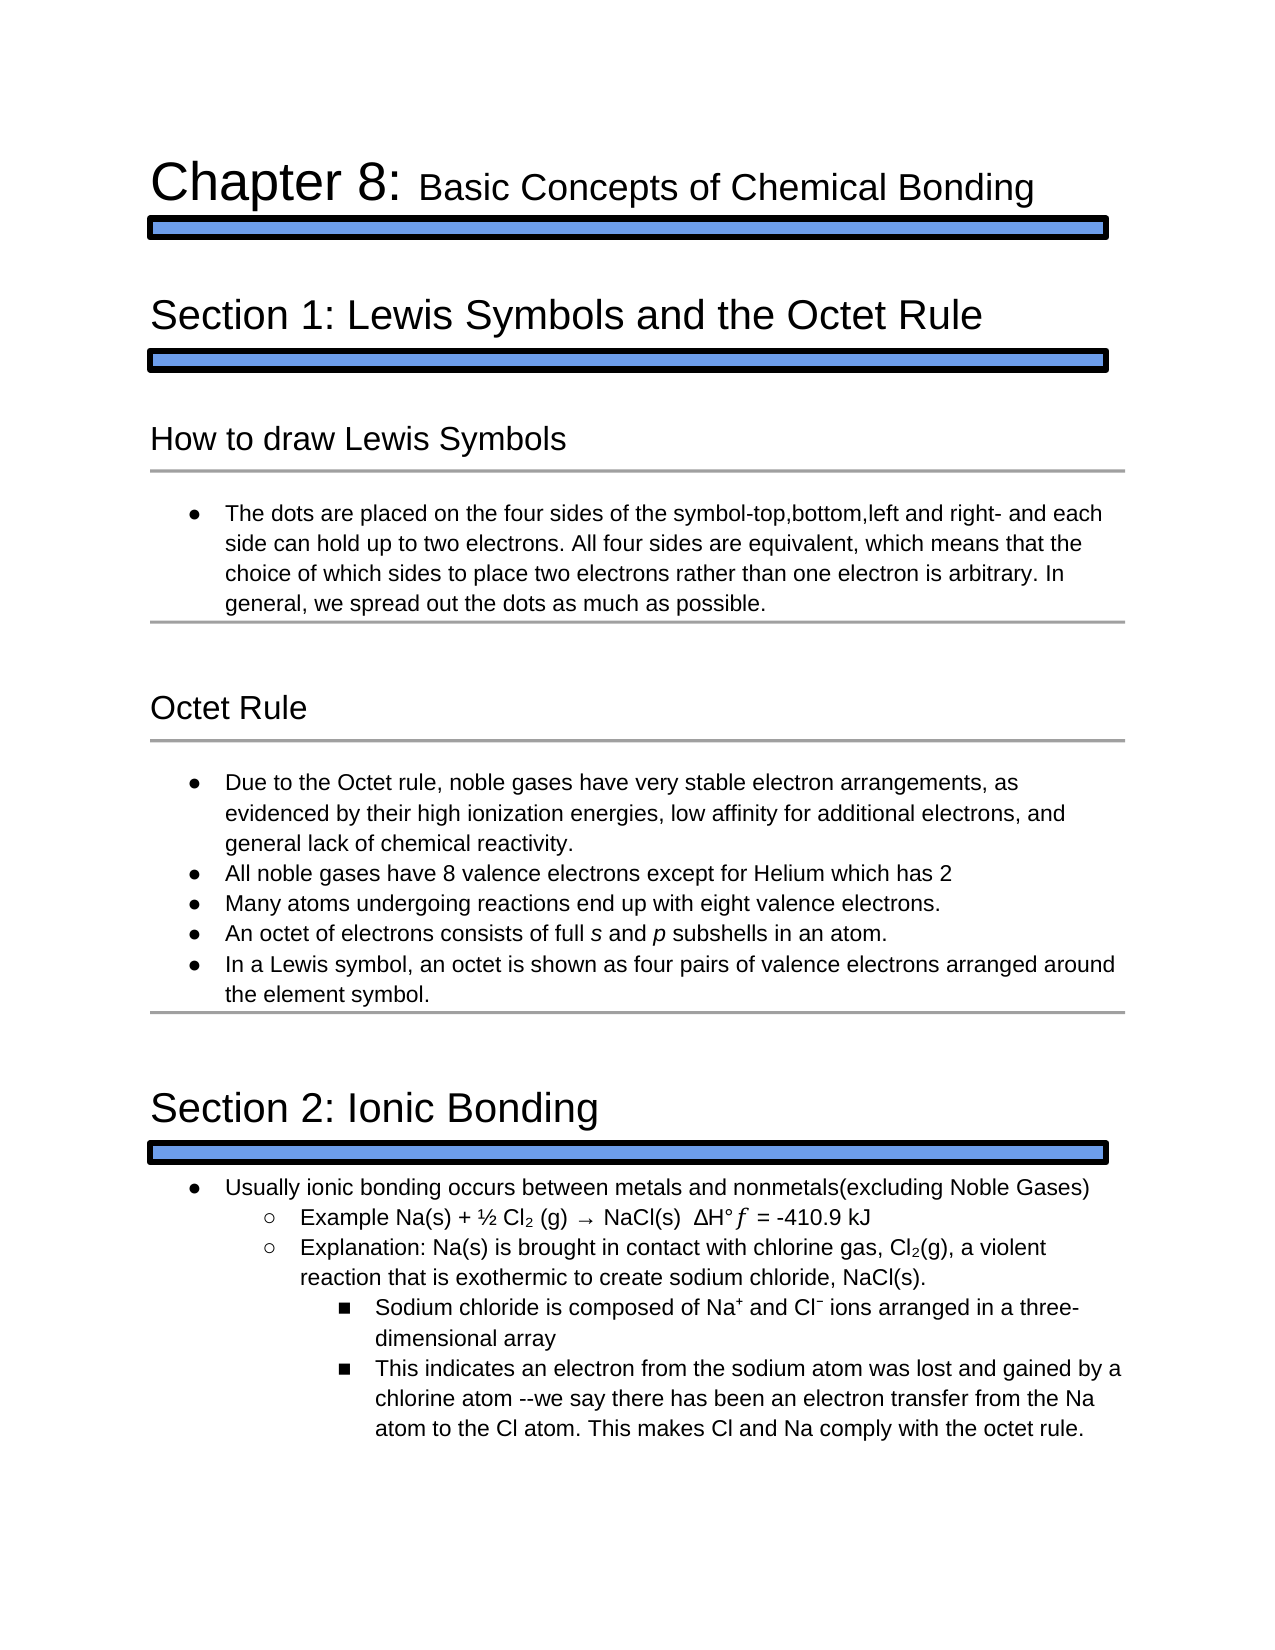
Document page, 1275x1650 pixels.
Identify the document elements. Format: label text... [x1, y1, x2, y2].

subtitle Section 1: Lewis Symbols and the Octet Rule [150, 290, 1125, 338]
subtitle Octet Rule [150, 688, 1125, 727]
list Explanation: Na(s) is brought in contact with chlorine gas, Cl₂(g), a violent reaction that is exothermic to create sodium chloride, NaCl(s). [262, 1234, 1125, 1291]
list This indicates an electron from the sodium atom was lost and gained by a chlorine atom --we say there has been an electron transfer from the Na atom to the Cl atom. This makes Cl and Na comply with the octet rule. [337, 1355, 1125, 1442]
list An octet of electrons consists of full s and p subshells in an atom. [187, 920, 1125, 947]
list In a Lewis symbol, an octet is shown as four pairs of valence electrons arranged around the element symbol. [187, 951, 1125, 1007]
list Example Na(s) + ½ Cl₂ (g) → NaCl(s) ∆H°𝑓 = -410.9 kJ [262, 1204, 1125, 1230]
subtitle Section 2: Ionic Bonding [150, 1083, 1125, 1131]
list The dots are placed on the four sides of the symbol-top,bottom,left and right- and each side can hold up to two electrons. All four sides are equivalent, which means that the choice of which sides to place two electrons rather than one electron is arbitrary. In general, we spread out the dots as much as possible. [187, 500, 1125, 617]
list Many atoms undergoing reactions end up with eight valence electrons. [187, 890, 1125, 917]
list Due to the Octet rule, noble gases have very stable electron arrangements, as evidenced by their high ionization energies, low affinity for additional electrons, and general lack of chemical reactivity. [187, 769, 1125, 856]
list All noble gases have 8 valence electrons except for Helium which has 2 [187, 860, 1125, 886]
list Usually ionic bonding occurs between metals and nonmetals(excluding Noble Gases) [187, 1173, 1125, 1200]
subtitle How to draw Lewis Symbols [150, 418, 1125, 457]
title Chapter 8: Basic Concepts of Chemical Bonding [150, 150, 1125, 212]
list Sodium chloride is composed of Na⁺ and Cl⁻ ions arranged in a three-dimensional array [337, 1294, 1125, 1351]
